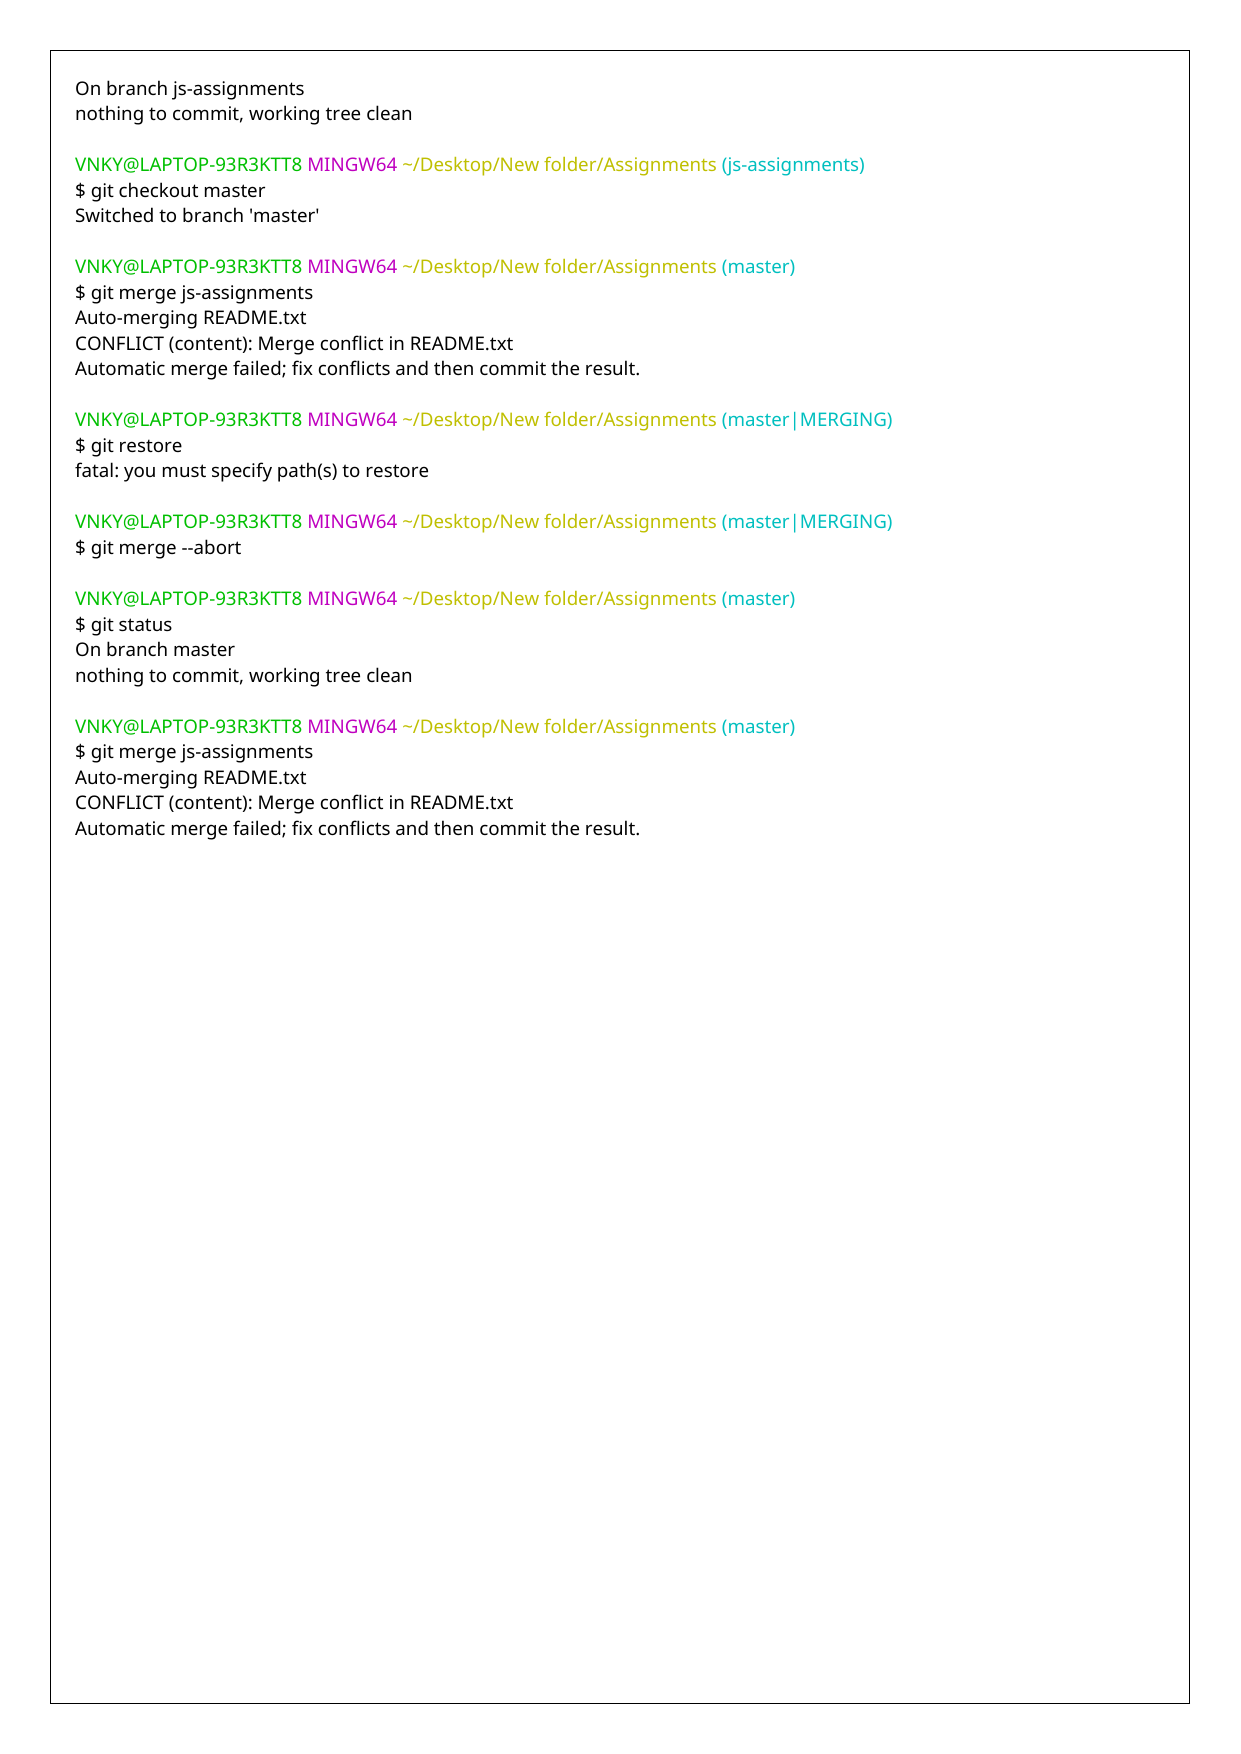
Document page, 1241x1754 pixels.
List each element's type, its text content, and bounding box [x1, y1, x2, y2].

text VNKY@LAPTOP-93R3KTT8 MINGW64 ~/Desktop/New folder/Assignments (master|MERGING) [75, 509, 1165, 534]
text On branch master [75, 636, 1165, 662]
text CONFLICT (content): Merge conflict in README.txt [75, 330, 1165, 356]
text $ git checkout master [75, 177, 1165, 203]
text Switched to branch 'master' [75, 203, 1165, 228]
text $ git restore [75, 432, 1165, 458]
text VNKY@LAPTOP-93R3KTT8 MINGW64 ~/Desktop/New folder/Assignments (master) [75, 254, 1165, 279]
text CONFLICT (content): Merge conflict in README.txt [75, 789, 1165, 815]
text nothing to commit, working tree clean [75, 662, 1165, 687]
text $ git status [75, 611, 1165, 636]
text Automatic merge failed; fix conflicts and then commit the result. [75, 815, 1165, 841]
text nothing to commit, working tree clean [75, 101, 1165, 126]
text Auto-merging README.txt [75, 305, 1165, 330]
text VNKY@LAPTOP-93R3KTT8 MINGW64 ~/Desktop/New folder/Assignments (master|MERGING) [75, 407, 1165, 432]
text Automatic merge failed; fix conflicts and then commit the result. [75, 356, 1165, 381]
text On branch js-assignments [75, 75, 1165, 101]
text $ git merge js-assignments [75, 738, 1165, 764]
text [75, 152, 1165, 177]
text fatal: you must specify path(s) to restore [75, 458, 1165, 483]
text VNKY@LAPTOP-93R3KTT8 MINGW64 ~/Desktop/New folder/Assignments (master) [75, 585, 1165, 611]
text $ git merge js-assignments [75, 279, 1165, 305]
text Auto-merging README.txt [75, 764, 1165, 789]
text $ git merge --abort [75, 534, 1165, 560]
text VNKY@LAPTOP-93R3KTT8 MINGW64 ~/Desktop/New folder/Assignments (master) [75, 713, 1165, 738]
